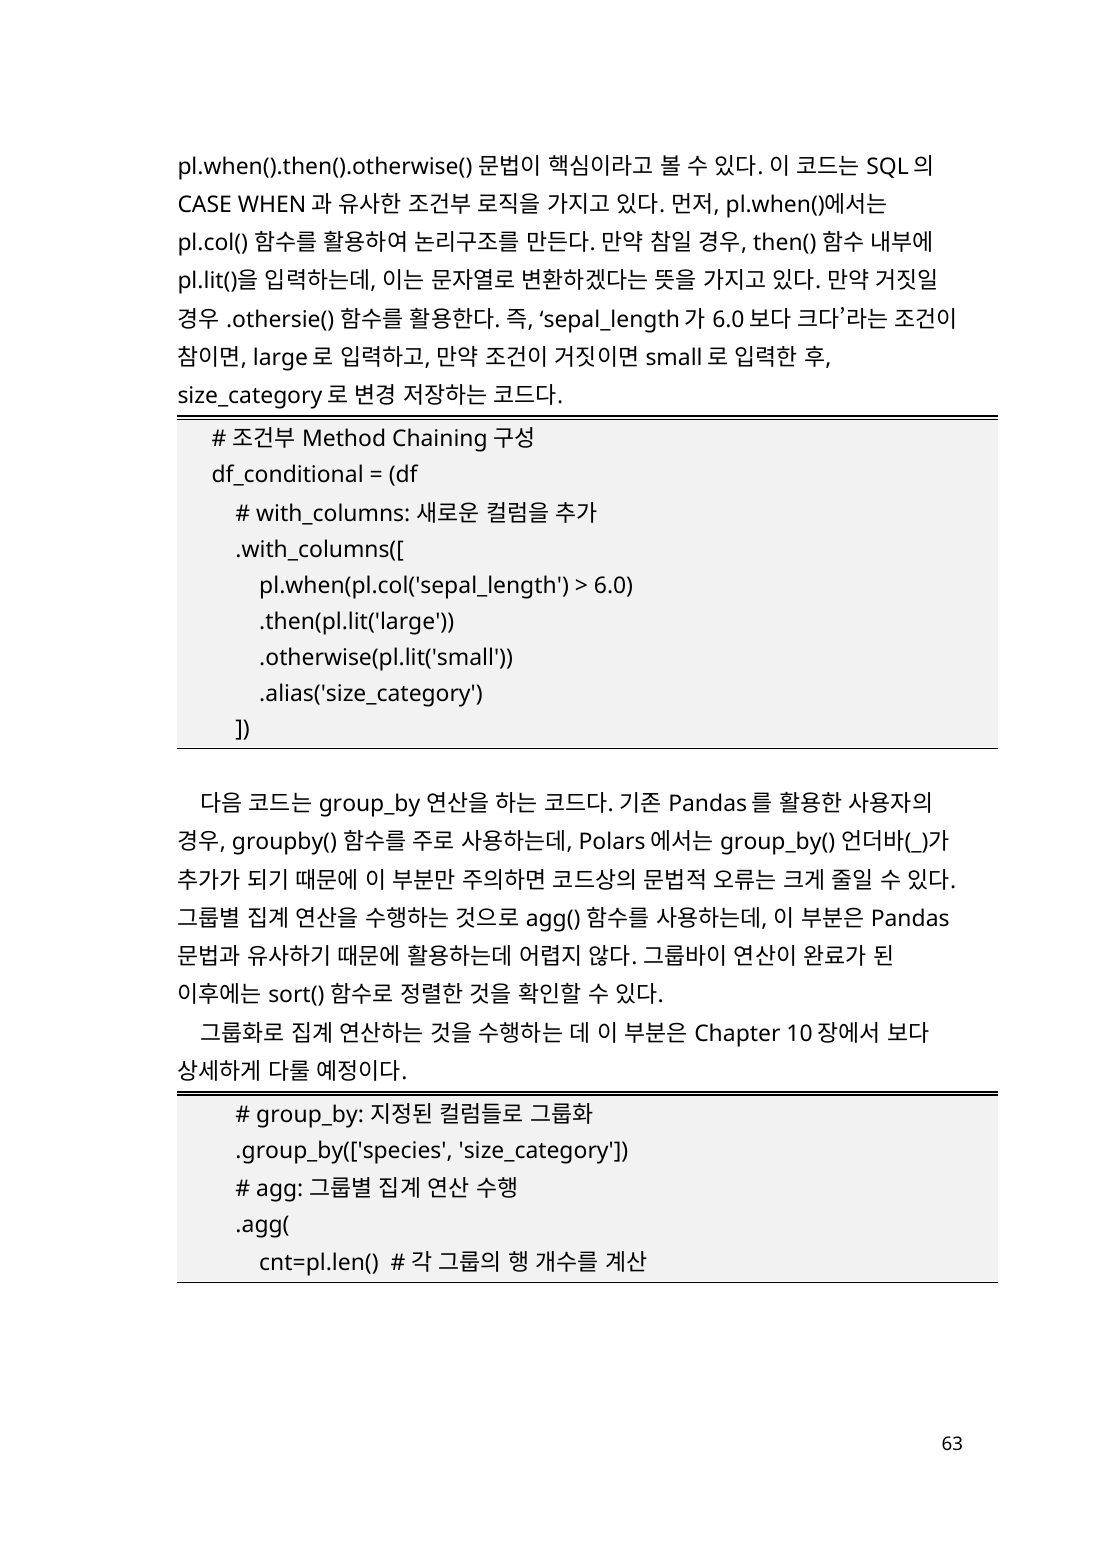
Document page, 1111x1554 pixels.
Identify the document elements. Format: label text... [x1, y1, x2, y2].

table_header # 조건부 Method Chaining 구성 df_conditional = (df # with_columns: 새로운 컬럼을 추가 .with_columns([ pl.when(pl.col('sepal_length') > 6.0) .then(pl.lit('large')) .otherwise(pl.lit('small')) .alias('size_category') ]) [177, 420, 998, 747]
text 다음 코드는 group_by 연산을 하는 코드다. 기존 Pandas를 활용한 사용자의 경우, groupby() 함수를 주로 사용하는데, Polars에서는 group_by() 언더바(_)가 추가가 되기 때문에 이 부분만 주의하면 코드상의 문법적 오류는 크게 줄일 수 있다. 그룹별 집계 연산을 수행하는 것으로 agg() 함수를 사용하는데, 이 부분은 Pandas 문법과 유사하기 때문에 활용하는데 어렵지 않다. 그룹바이 연산이 완료가 된 이후에는 sort() 함수로 정렬한 것을 확인할 수 있다. [177, 785, 963, 1009]
text 그룹화로 집계 연산하는 것을 수행하는 데 이 부분은 Chapter 10장에서 보다 상세하게 다룰 예정이다. [177, 1014, 963, 1086]
